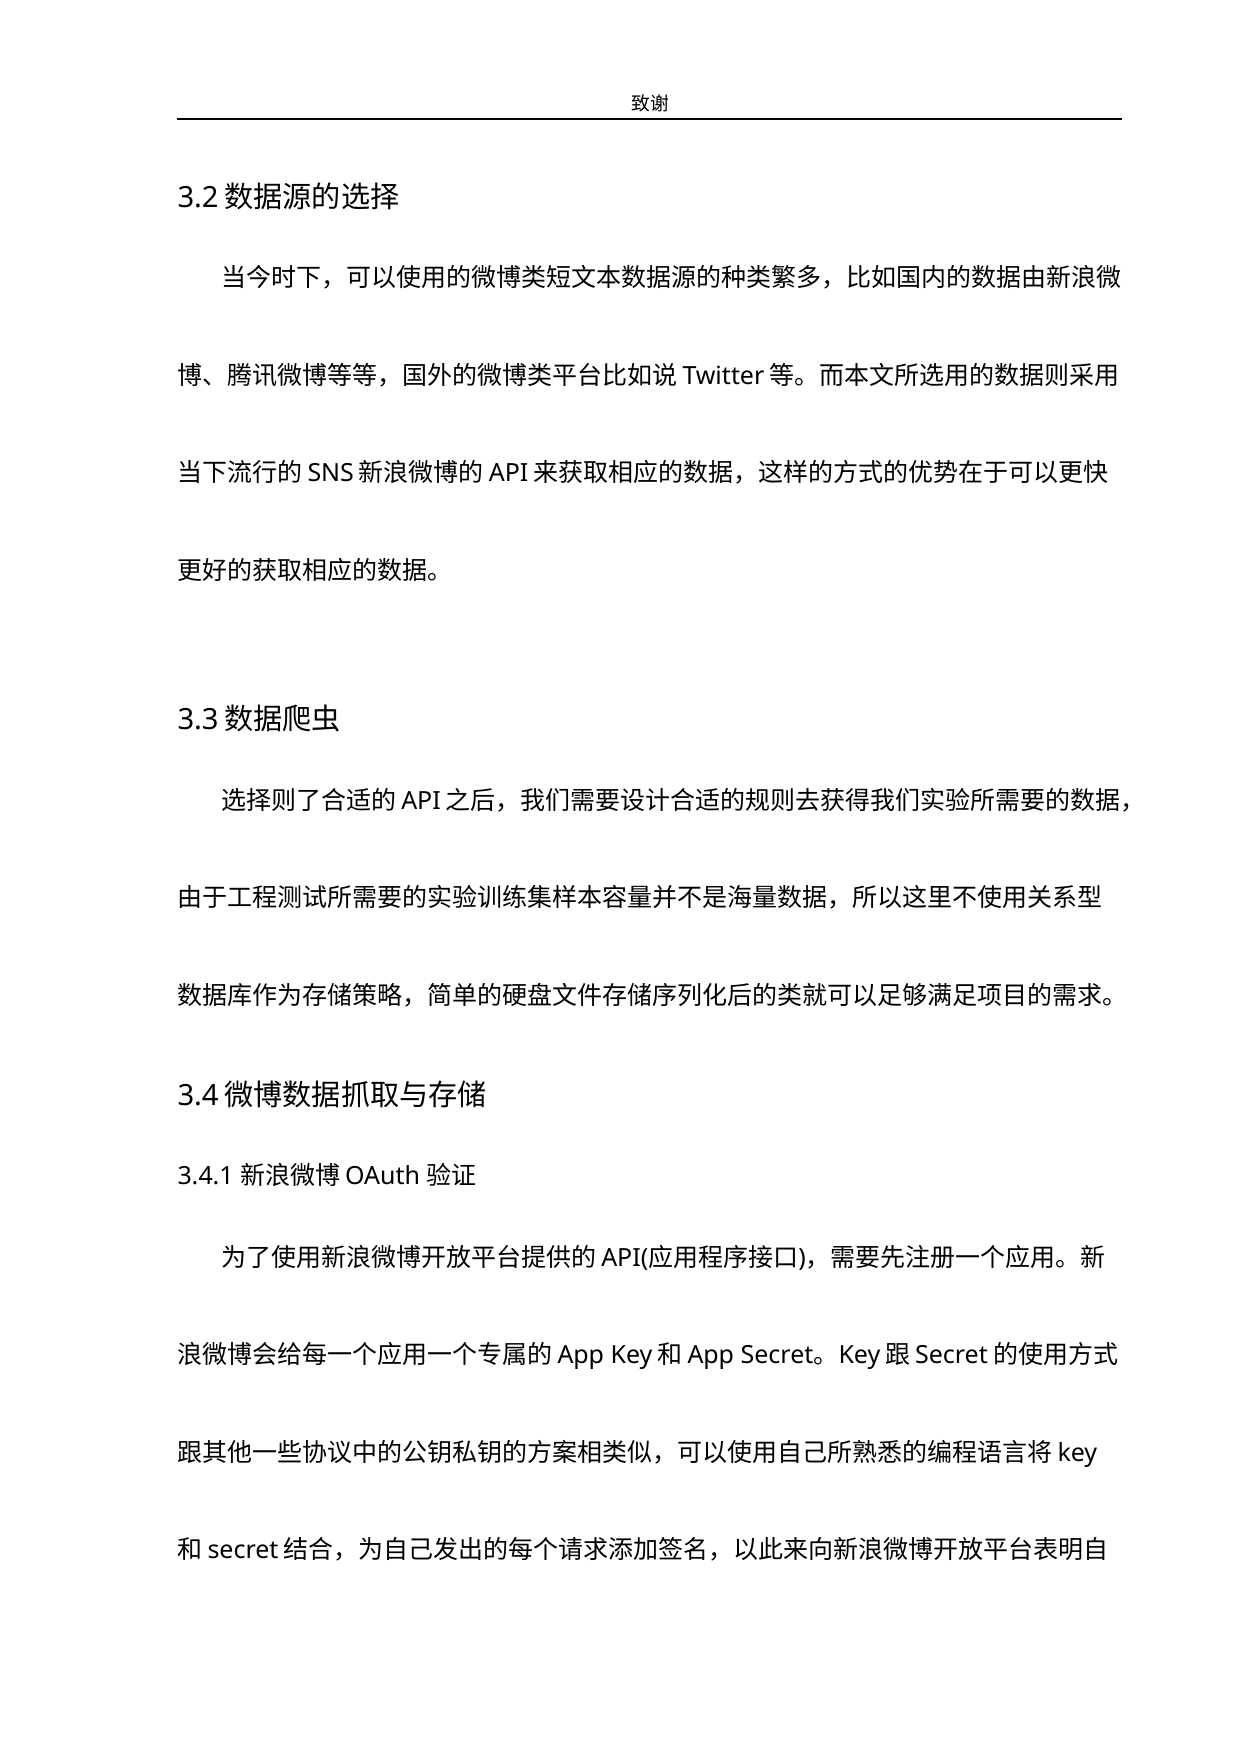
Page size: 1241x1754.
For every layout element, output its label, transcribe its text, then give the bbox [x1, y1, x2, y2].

subtitle 3.2数据源的选择 [177, 162, 1122, 227]
subtitle 3.3数据爬虫 [177, 684, 1122, 749]
subtitle 3.4.1 新浪微博OAuth 验证 [177, 1141, 1122, 1206]
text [177, 1223, 1122, 1580]
text 选择则了合适的API之后，我们需要设计合适的规则去获得我们实验所需要的数据，由于工程测试所需要的实验训练集样本容量并不是海量数据，所以这里不使用关系型数据库作为存储策略，简单的硬盘文件存储序列化后的类就可以足够满足项目的需求。 [177, 766, 1122, 1026]
subtitle 3.4微博数据抓取与存储 [177, 1060, 1122, 1125]
text 当今时下，可以使用的微博类短文本数据源的种类繁多，比如国内的数据由新浪微博、腾讯微博等等，国外的微博类平台比如说Twitter等。而本文所选用的数据则采用当下流行的SNS新浪微博的API来获取相应的数据，这样的方式的优势在于可以更快更好的获取相应的数据。 [177, 243, 1122, 601]
